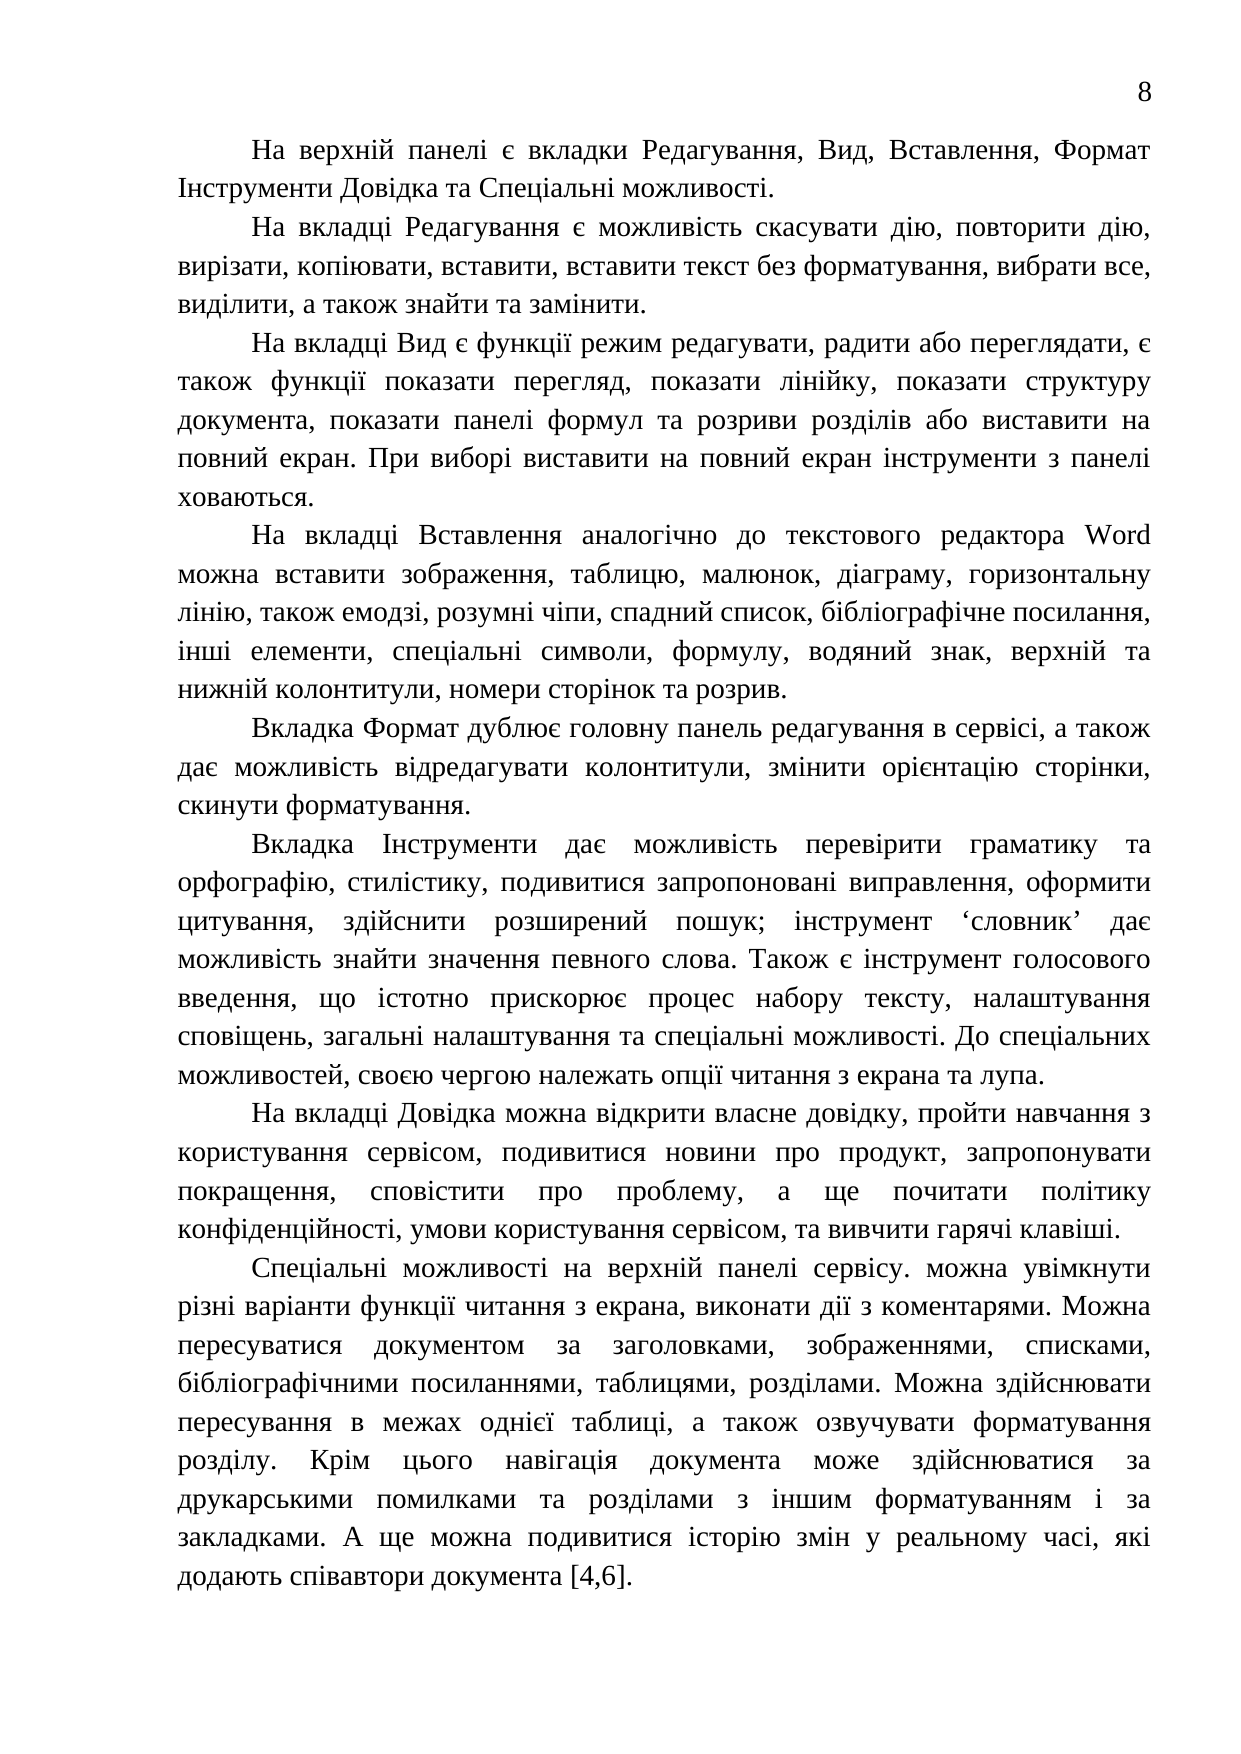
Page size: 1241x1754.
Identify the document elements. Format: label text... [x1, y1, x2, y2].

text На вкладці Вставлення аналогічно до текстового редактора Word можна вставити зображення, таблицю, малюнок, діаграму, горизонтальну лінію, також емодзі, розумні чіпи, спадний список, бібліографічне посилання, інші елементи, спеціальні символи, формулу, водяний знак, верхній та нижній колонтитули, номери сторінок та розрив. [177, 517, 1152, 705]
text На вкладці Довідка можна відкрити власне довідку, пройти навчання з користування сервісом, подивитися новини про продукт, запропонувати покращення, сповістити про проблему, а ще почитати політику конфіденційності, умови користування сервісом, та вивчити гарячі клавіші. [177, 1096, 1152, 1245]
text Вкладка Інструменти дає можливість перевірити граматику та орфографію, стилістику, подивитися запропоновані виправлення, оформити цитування, здійснити розширений пошук; інструмент ‘словник’ дає можливість знайти значення певного слова. Також є інструмент голосового введення, що істотно прискорює процес набору тексту, налаштування сповіщень, загальні налаштування та спеціальні можливості. До спеціальних можливостей, своєю чергою належать опції читання з екрана та лупа. [177, 826, 1152, 1091]
text Вкладка Формат дублює головну панель редагування в сервісі, а також дає можливість відредагувати колонтитули, змінити орієнтацію сторінки, скинути форматування. [177, 710, 1152, 821]
text На вкладці Редагування є можливість скасувати дію, повторити дію, вирізати, копіювати, вставити, вставити текст без форматування, вибрати все, виділити, а також знайти та замінити. [177, 209, 1152, 320]
text На вкладці Вид є функції режим редагувати, радити або переглядати, є також функції показати перегляд, показати лінійку, показати структуру документа, показати панелі формул та розриви розділів або виставити на повний екран. При виборі виставити на повний екран інструменти з панелі ховаються. [177, 325, 1152, 512]
text Спеціальні можливості на верхній панелі сервісу. можна увімкнути різні варіанти функції читання з екрана, виконати дії з коментарями. Можна пересуватися документом за заголовками, зображеннями, списками, бібліографічними посиланнями, таблицями, розділами. Можна здійснювати пересування в межах однієї таблиці, а також озвучувати форматування розділу. Крім цього навігація документа може здійснюватися за друкарськими помилками та розділами з іншим форматуванням і за закладками. А ще можна подивитися історію змін у реальному часі, які додають співавтори документа [4,6]. [177, 1250, 1152, 1592]
text На верхній панелі є вкладки Редагування, Вид, Вставлення, Формат Інструменти Довідка та Спеціальні можливості. [177, 132, 1152, 204]
